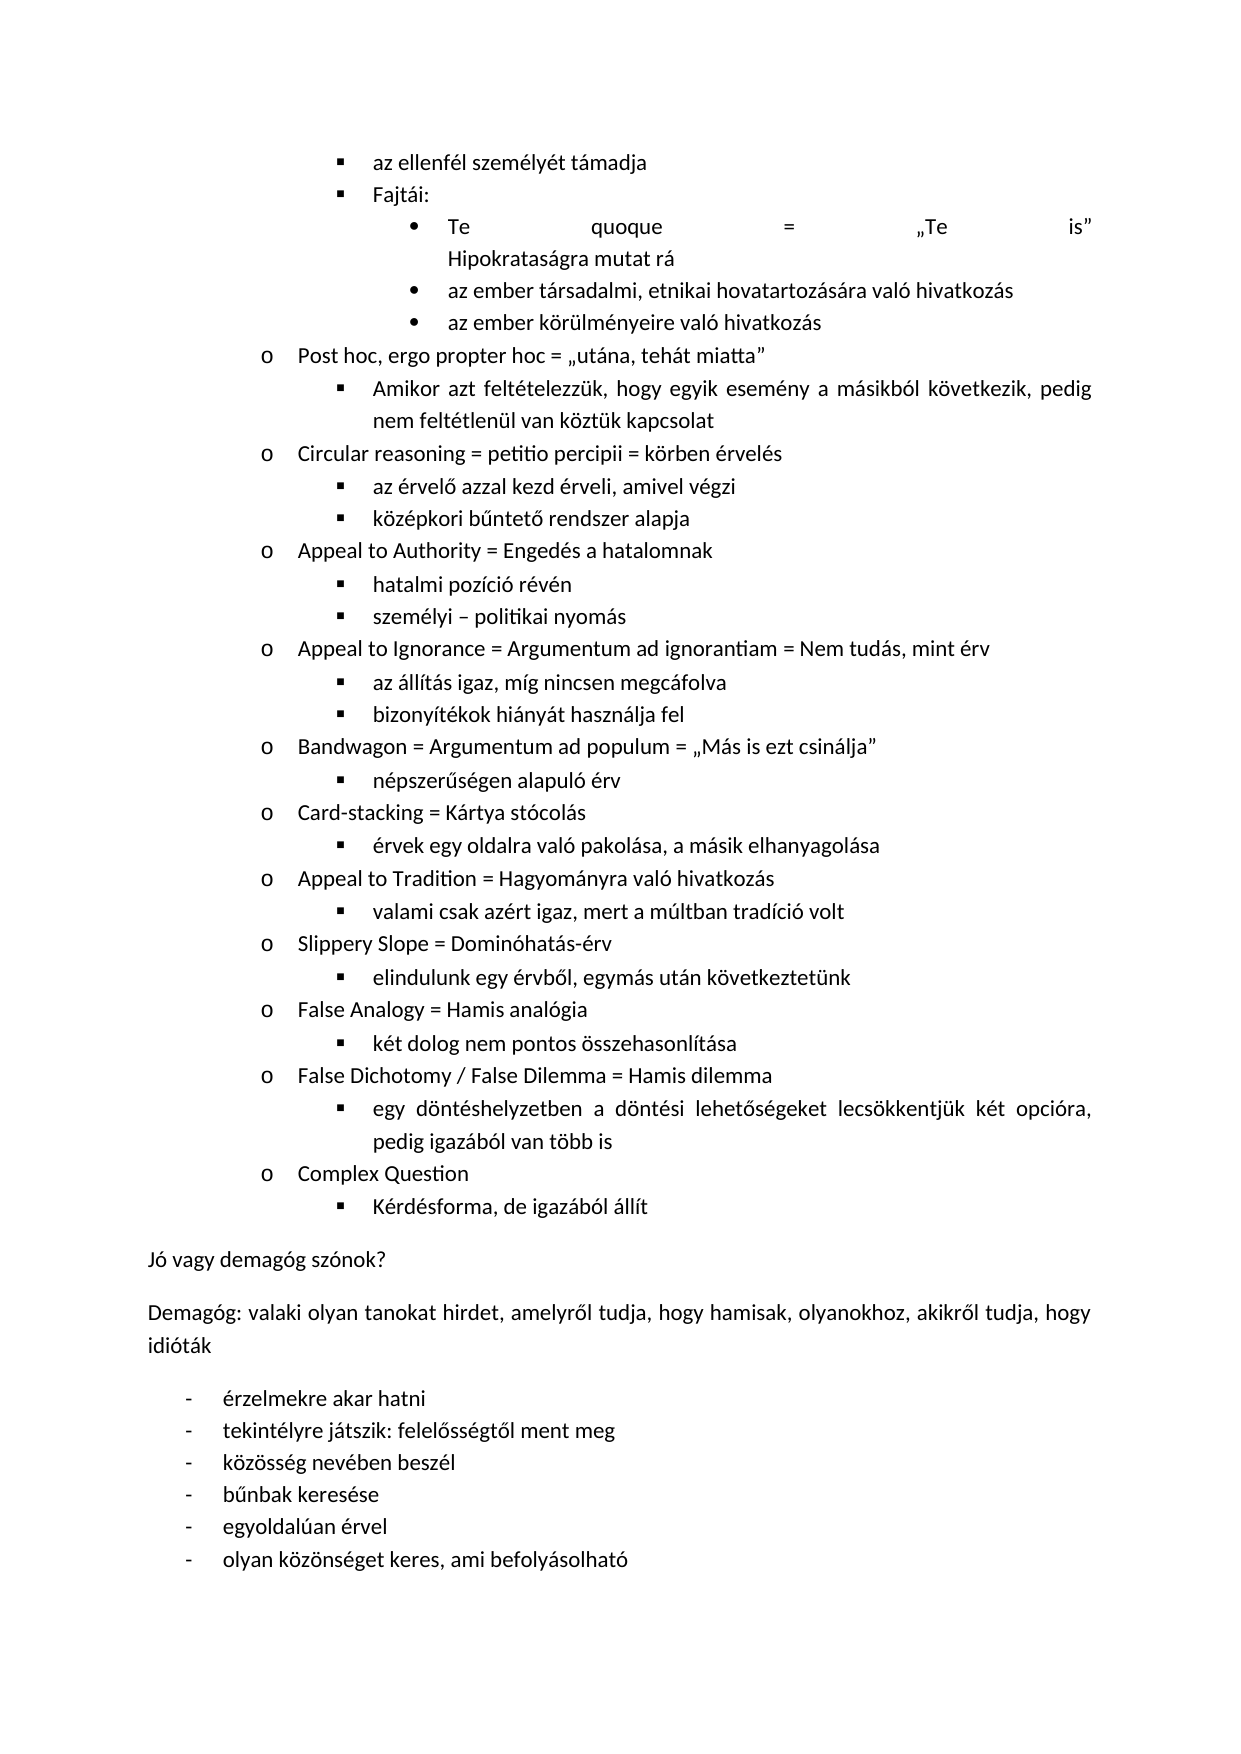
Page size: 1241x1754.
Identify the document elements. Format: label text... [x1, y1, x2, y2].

list Circular reasoning = petitio percipii = körben érvelés [260, 439, 1093, 468]
list az ellenfél személyét támadja [335, 148, 1093, 176]
list Card-stacking = Kártya stócolás [260, 798, 1093, 827]
list hatalmi pozíció révén [335, 570, 1093, 598]
list bűnbak keresése [185, 1480, 1093, 1508]
list az ember társadalmi, etnikai hovatartozására való hivatkozás [410, 276, 1093, 304]
list érvek egy oldalra való pakolása, a másik elhanyagolása [335, 832, 1093, 860]
list közösség nevében beszél [185, 1448, 1093, 1476]
list elindulunk egy érvből, egymás után következtetünk [335, 963, 1093, 991]
list olyan közönséget keres, ami befolyásolható [185, 1545, 1093, 1573]
list Appeal to Authority = Engedés a hatalomnak [260, 537, 1093, 566]
list az érvelő azzal kezd érveli, amivel végzi [335, 472, 1093, 500]
list az állítás igaz, míg nincsen megcáfolva [335, 668, 1093, 696]
list érzelmekre akar hatni [185, 1384, 1093, 1412]
list Fajtái: [335, 180, 1093, 208]
list Amikor azt feltételezzük, hogy egyik esemény a másikból következik, pedig nem feltétlenül van köztük kapcsolat [335, 374, 1093, 434]
list valami csak azért igaz, mert a múltban tradíció volt [335, 897, 1093, 925]
list Bandwagon = Argumentum ad populum = „Más is ezt csinálja” [260, 732, 1093, 762]
list középkori bűntető rendszer alapja [335, 504, 1093, 532]
list két dolog nem pontos összehasonlítása [335, 1029, 1093, 1057]
text Demagóg: valaki olyan tanokat hirdet, amelyről tudja, hogy hamisak, olyanokhoz, akikről tudja, hogy idióták [148, 1298, 1093, 1359]
list személyi – politikai nyomás [335, 602, 1093, 630]
list Appeal to Ignorance = Argumentum ad ignorantiam = Nem tudás, mint érv [260, 634, 1093, 664]
list Post hoc, ergo propter hoc = „utána, tehát miatta” [260, 341, 1093, 370]
list False Dichotomy / False Dilemma = Hamis dilemma [260, 1061, 1093, 1090]
list bizonyítékok hiányát használja fel [335, 700, 1093, 728]
list Kérdésforma, de igazából állít [335, 1192, 1093, 1221]
list tekintélyre játszik: felelősségtől ment meg [185, 1416, 1093, 1444]
list Te quoque = „Te is” Hipokrataságra mutat rá [410, 212, 1093, 272]
list Slippery Slope = Dominóhatás-érv [260, 929, 1093, 959]
list egy döntéshelyzetben a döntési lehetőségeket lecsökkentjük két opcióra, pedig igazából van több is [335, 1094, 1093, 1155]
list az ember körülményeire való hivatkozás [410, 308, 1093, 337]
list Appeal to Tradition = Hagyományra való hivatkozás [260, 864, 1093, 893]
list népszerűségen alapuló érv [335, 766, 1093, 794]
list Complex Question [260, 1159, 1093, 1188]
text Jó vagy demagóg szónok? [148, 1246, 1093, 1273]
list False Analogy = Hamis analógia [260, 995, 1093, 1024]
list egyoldalúan érvel [185, 1512, 1093, 1541]
